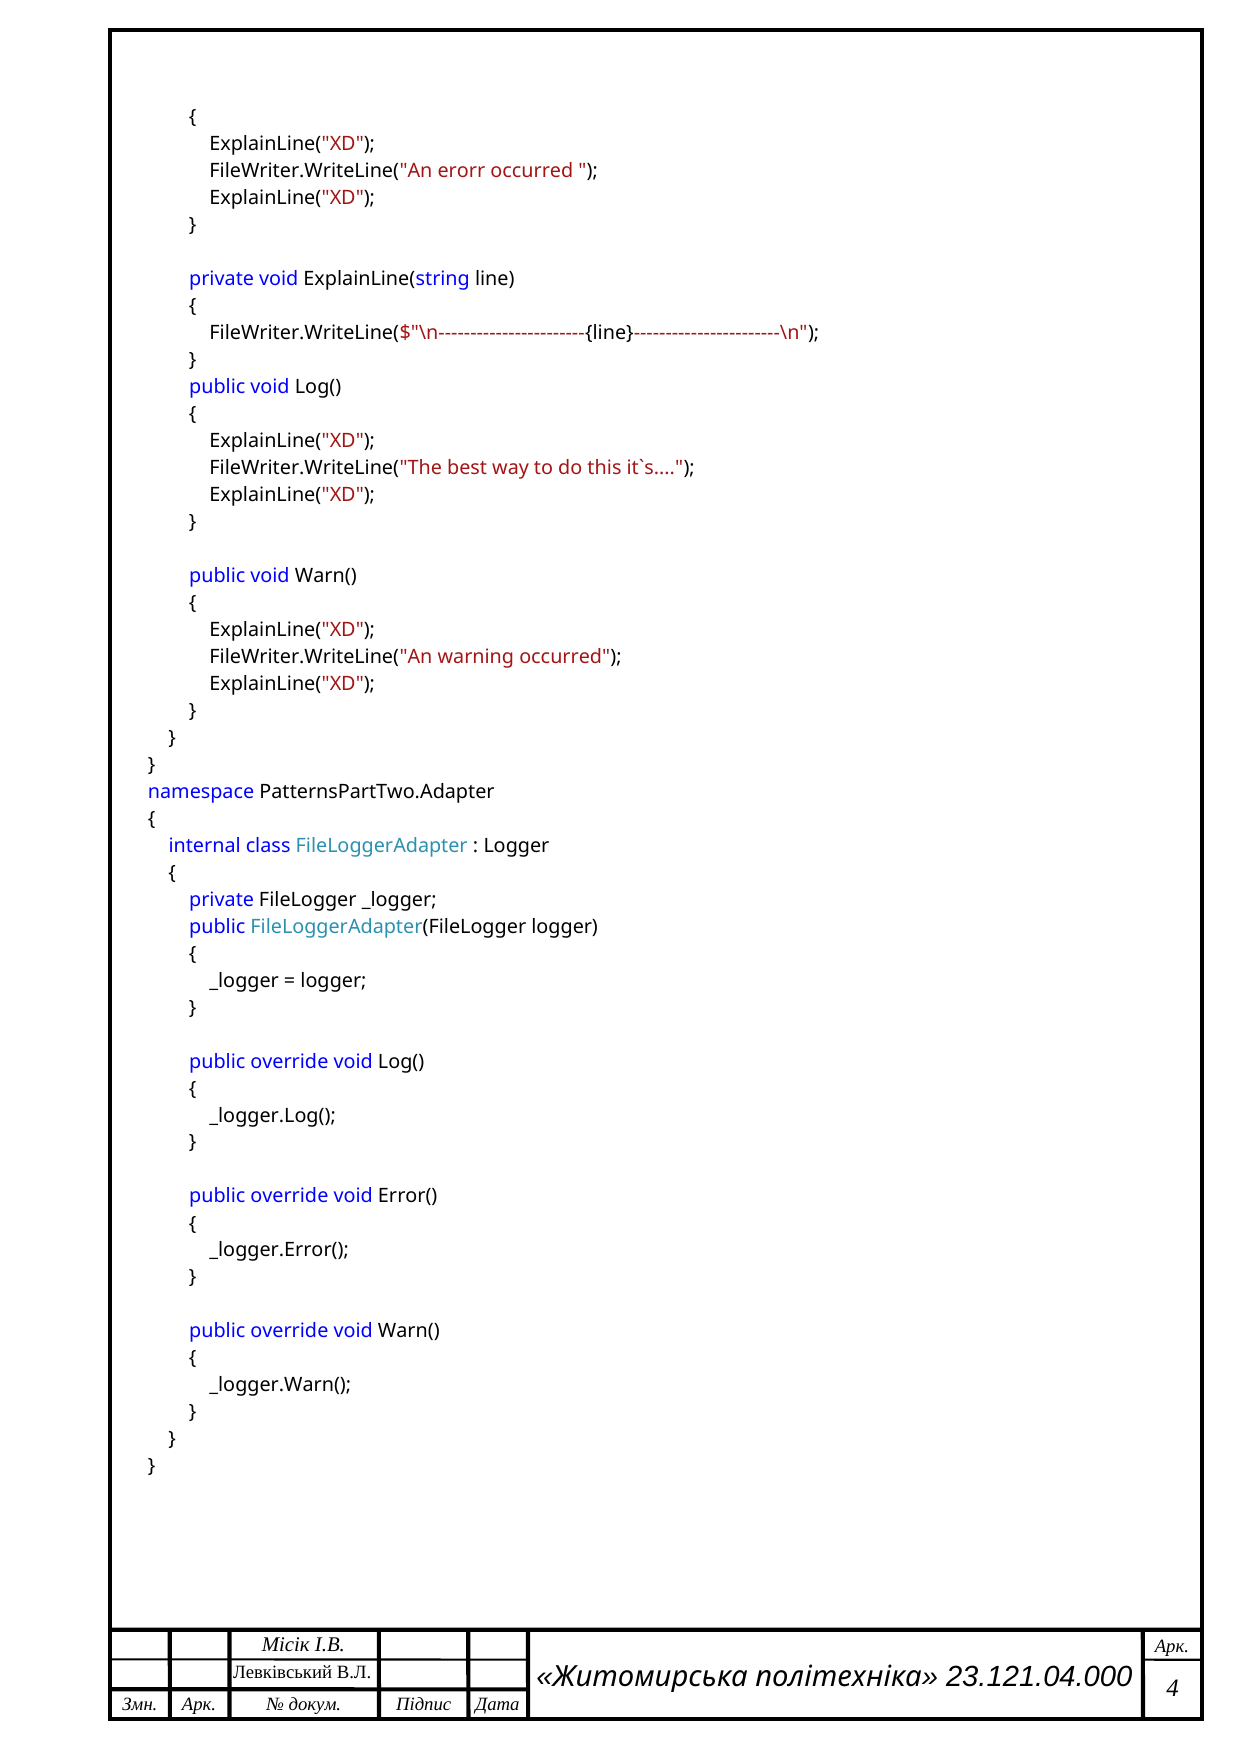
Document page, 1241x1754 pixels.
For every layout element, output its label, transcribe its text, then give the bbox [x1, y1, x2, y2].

text _logger.Log(); [148, 1101, 1181, 1128]
text public void Warn() [148, 561, 1181, 588]
text } [148, 1452, 1181, 1478]
text } [148, 507, 1181, 534]
text { [148, 588, 1181, 615]
text ExplainLine("XD"); [148, 615, 1181, 642]
text } [148, 1398, 1181, 1424]
text _logger.Error(); [148, 1236, 1181, 1263]
text FileWriter.WriteLine("An warning occurred"); [148, 642, 1181, 669]
text ExplainLine("XD"); [148, 129, 1181, 157]
text FileWriter.WriteLine($"\n-----------------------{line}-----------------------\n"); [148, 318, 1181, 345]
text } [148, 993, 1181, 1020]
text { [148, 1344, 1181, 1371]
text { [148, 103, 1181, 129]
text private void ExplainLine(string line) [148, 264, 1181, 291]
text ExplainLine("XD"); [148, 426, 1181, 453]
text } [148, 345, 1181, 372]
text FileWriter.WriteLine("An erorr occurred "); [148, 157, 1181, 183]
text { [148, 804, 1181, 831]
text { [148, 939, 1181, 966]
text namespace PatternsPartTwo.Adapter [148, 777, 1181, 804]
text public override void Error() [148, 1182, 1181, 1209]
text { [148, 1074, 1181, 1101]
text public void Log() [148, 372, 1181, 399]
text private FileLogger _logger; [148, 885, 1181, 912]
text } [148, 1128, 1181, 1155]
text public FileLoggerAdapter(FileLogger logger) [148, 912, 1181, 939]
text FileWriter.WriteLine("The best way to do this it`s...."); [148, 453, 1181, 480]
text ExplainLine("XD"); [148, 669, 1181, 696]
text _logger.Warn(); [148, 1371, 1181, 1398]
text } [148, 1263, 1181, 1290]
text } [148, 750, 1181, 777]
text internal class FileLoggerAdapter : Logger [148, 831, 1181, 858]
text } [148, 696, 1181, 723]
text } [148, 211, 1181, 237]
text } [148, 1424, 1181, 1452]
text ExplainLine("XD"); [148, 480, 1181, 507]
text ExplainLine("XD"); [148, 183, 1181, 211]
text _logger = logger; [148, 966, 1181, 993]
text { [148, 1209, 1181, 1236]
text public override void Log() [148, 1047, 1181, 1074]
text { [148, 399, 1181, 426]
text } [148, 723, 1181, 750]
text { [148, 291, 1181, 318]
text { [148, 858, 1181, 885]
text public override void Warn() [148, 1317, 1181, 1344]
